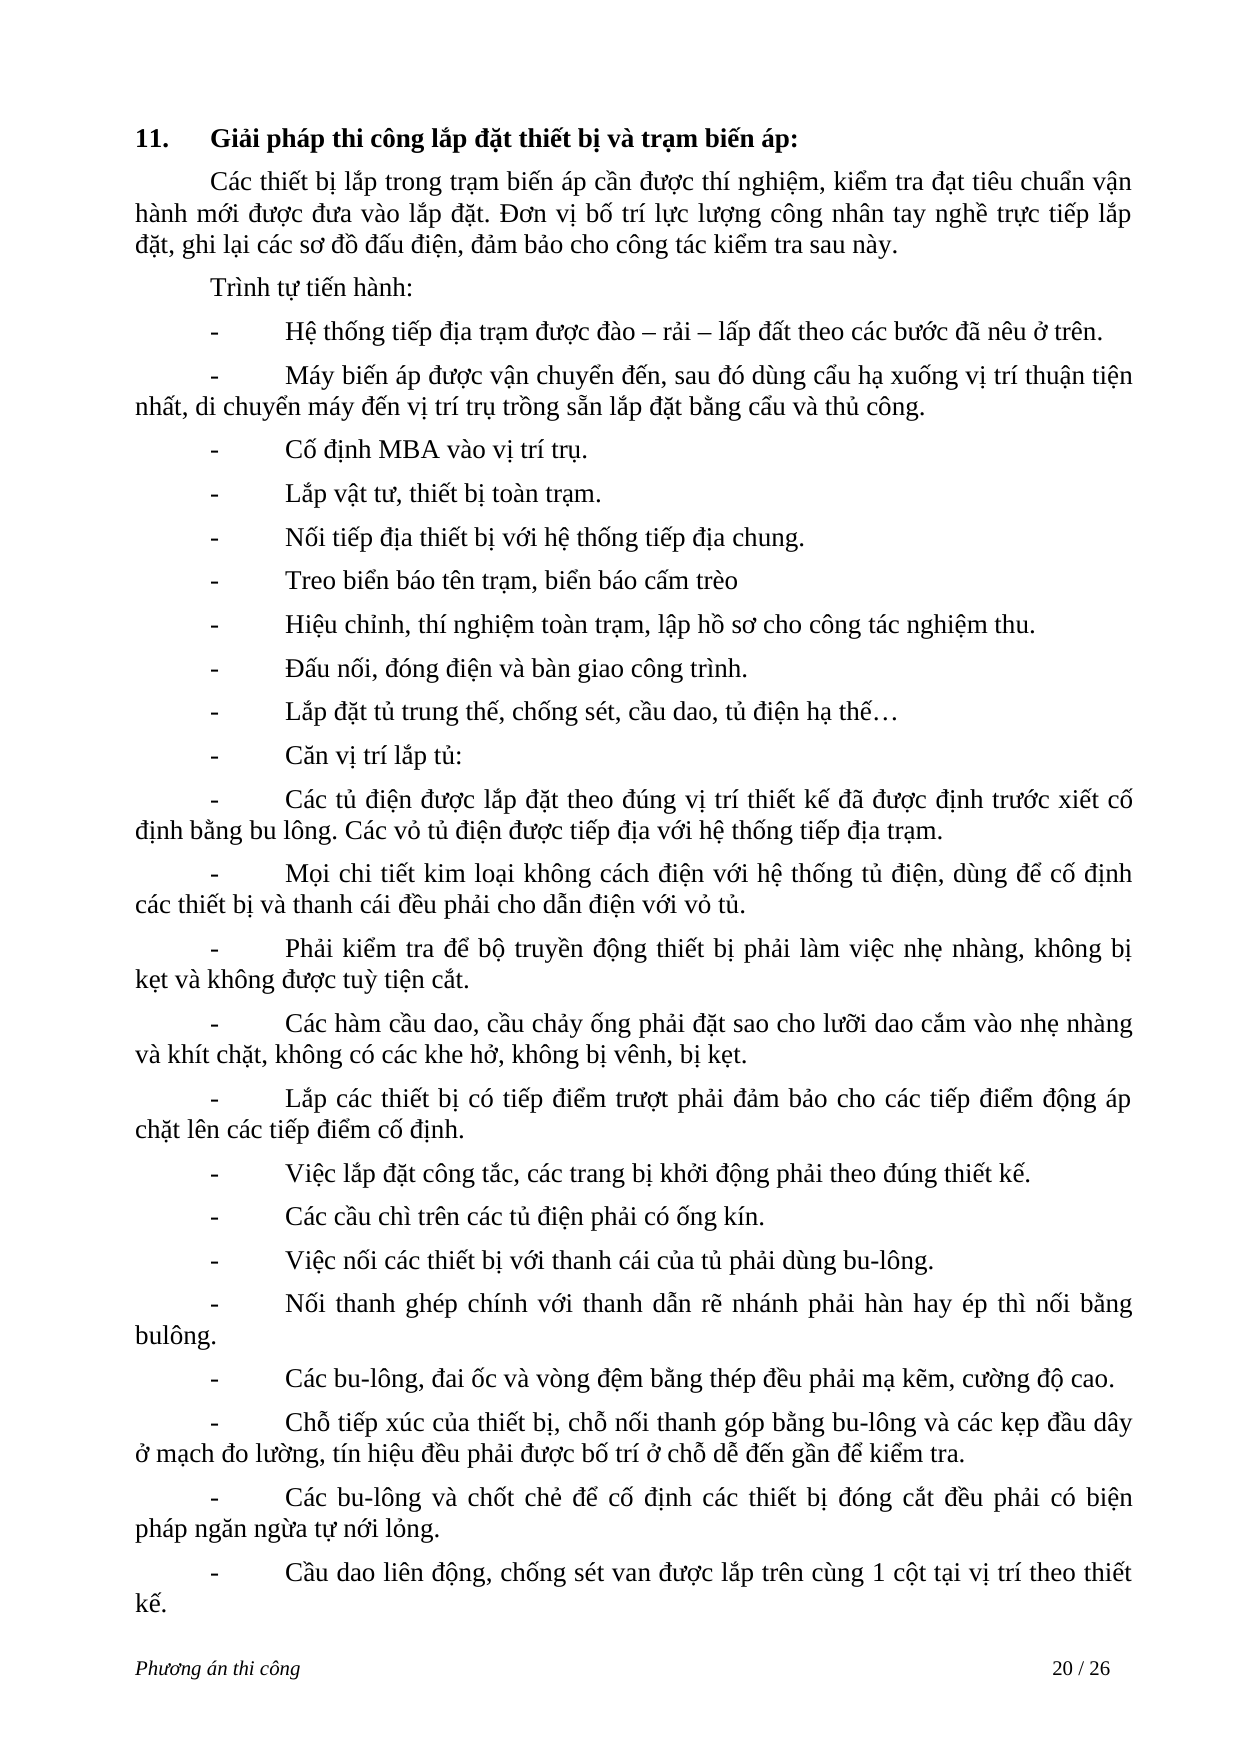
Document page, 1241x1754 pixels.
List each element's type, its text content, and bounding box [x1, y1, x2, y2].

text - Lắp vật tư, thiết bị toàn trạm. [135, 477, 1134, 508]
text - Phải kiểm tra để bộ truyền động thiết bị phải làm việc nhẹ nhàng, không bị kẹt và không được tuỳ tiện cắt. [135, 932, 1134, 994]
text - Hiệu chỉnh, thí nghiệm toàn trạm, lập hồ sơ cho công tác nghiệm thu. [135, 608, 1134, 639]
text - Nối thanh ghép chính với thanh dẫn rẽ nhánh phải hàn hay ép thì nối bằng bulông. [135, 1288, 1134, 1350]
text - Treo biển báo tên trạm, biển báo cấm trèo [135, 564, 1134, 596]
text - Việc nối các thiết bị với thanh cái của tủ phải dùng bu-lông. [135, 1244, 1134, 1275]
text - Căn vị trí lắp tủ: [135, 739, 1134, 770]
text - Việc lắp đặt công tắc, các trang bị khởi động phải theo đúng thiết kế. [135, 1157, 1134, 1188]
text - Các tủ điện được lắp đặt theo đúng vị trí thiết kế đã được định trước xiết cố định bằng bu lông. Các vỏ tủ điện được tiếp địa với hệ thống tiếp địa trạm. [135, 783, 1134, 845]
subtitle Giải pháp thi công lắp đặt thiết bị và trạm biến áp: [135, 122, 1134, 153]
text - Mọi chi tiết kim loại không cách điện với hệ thống tủ điện, dùng để cố định các thiết bị và thanh cái đều phải cho dẫn điện với vỏ tủ. [135, 857, 1134, 920]
text - Cố định MBA vào vị trí trụ. [135, 433, 1134, 465]
text - Các hàm cầu dao, cầu chảy ống phải đặt sao cho lưỡi dao cắm vào nhẹ nhàng và khít chặt, không có các khe hở, không bị vênh, bị kẹt. [135, 1007, 1134, 1069]
text - Các cầu chì trên các tủ điện phải có ống kín. [135, 1200, 1134, 1231]
text - Đấu nối, đóng điện và bàn giao công trình. [135, 652, 1134, 683]
text - Hệ thống tiếp địa trạm được đào – rải – lấp đất theo các bước đã nêu ở trên. [135, 315, 1134, 346]
text Trình tự tiến hành: [135, 271, 1134, 303]
text Các thiết bị lắp trong trạm biến áp cần được thí nghiệm, kiểm tra đạt tiêu chuẩn vận hành mới được đưa vào lắp đặt. Đơn vị bố trí lực lượng công nhân tay nghề trực tiếp lắp đặt, ghi lại các sơ đồ đấu điện, đảm bảo cho công tác kiểm tra sau này. [135, 166, 1134, 259]
text - Máy biến áp được vận chuyển đến, sau đó dùng cẩu hạ xuống vị trí thuận tiện nhất, di chuyển máy đến vị trí trụ trồng sẵn lắp đặt bằng cẩu và thủ công. [135, 359, 1134, 421]
text - Nối tiếp địa thiết bị với hệ thống tiếp địa chung. [135, 521, 1134, 552]
text - Lắp đặt tủ trung thế, chống sét, cầu dao, tủ điện hạ thế… [135, 695, 1134, 727]
text - Lắp các thiết bị có tiếp điểm trượt phải đảm bảo cho các tiếp điểm động áp chặt lên các tiếp điểm cố định. [135, 1082, 1134, 1144]
text - Các bu-lông và chốt chẻ để cố định các thiết bị đóng cắt đều phải có biện pháp ngăn ngừa tự nới lỏng. [135, 1481, 1134, 1543]
text - Cầu dao liên động, chống sét van được lắp trên cùng 1 cột tại vị trí theo thiết kế. [135, 1556, 1134, 1618]
text - Chỗ tiếp xúc của thiết bị, chỗ nối thanh góp bằng bu-lông và các kẹp đầu dây ở mạch đo lường, tín hiệu đều phải được bố trí ở chỗ dễ đến gần để kiểm tra. [135, 1406, 1134, 1468]
text - Các bu-lông, đai ốc và vòng đệm bằng thép đều phải mạ kẽm, cường độ cao. [135, 1362, 1134, 1393]
